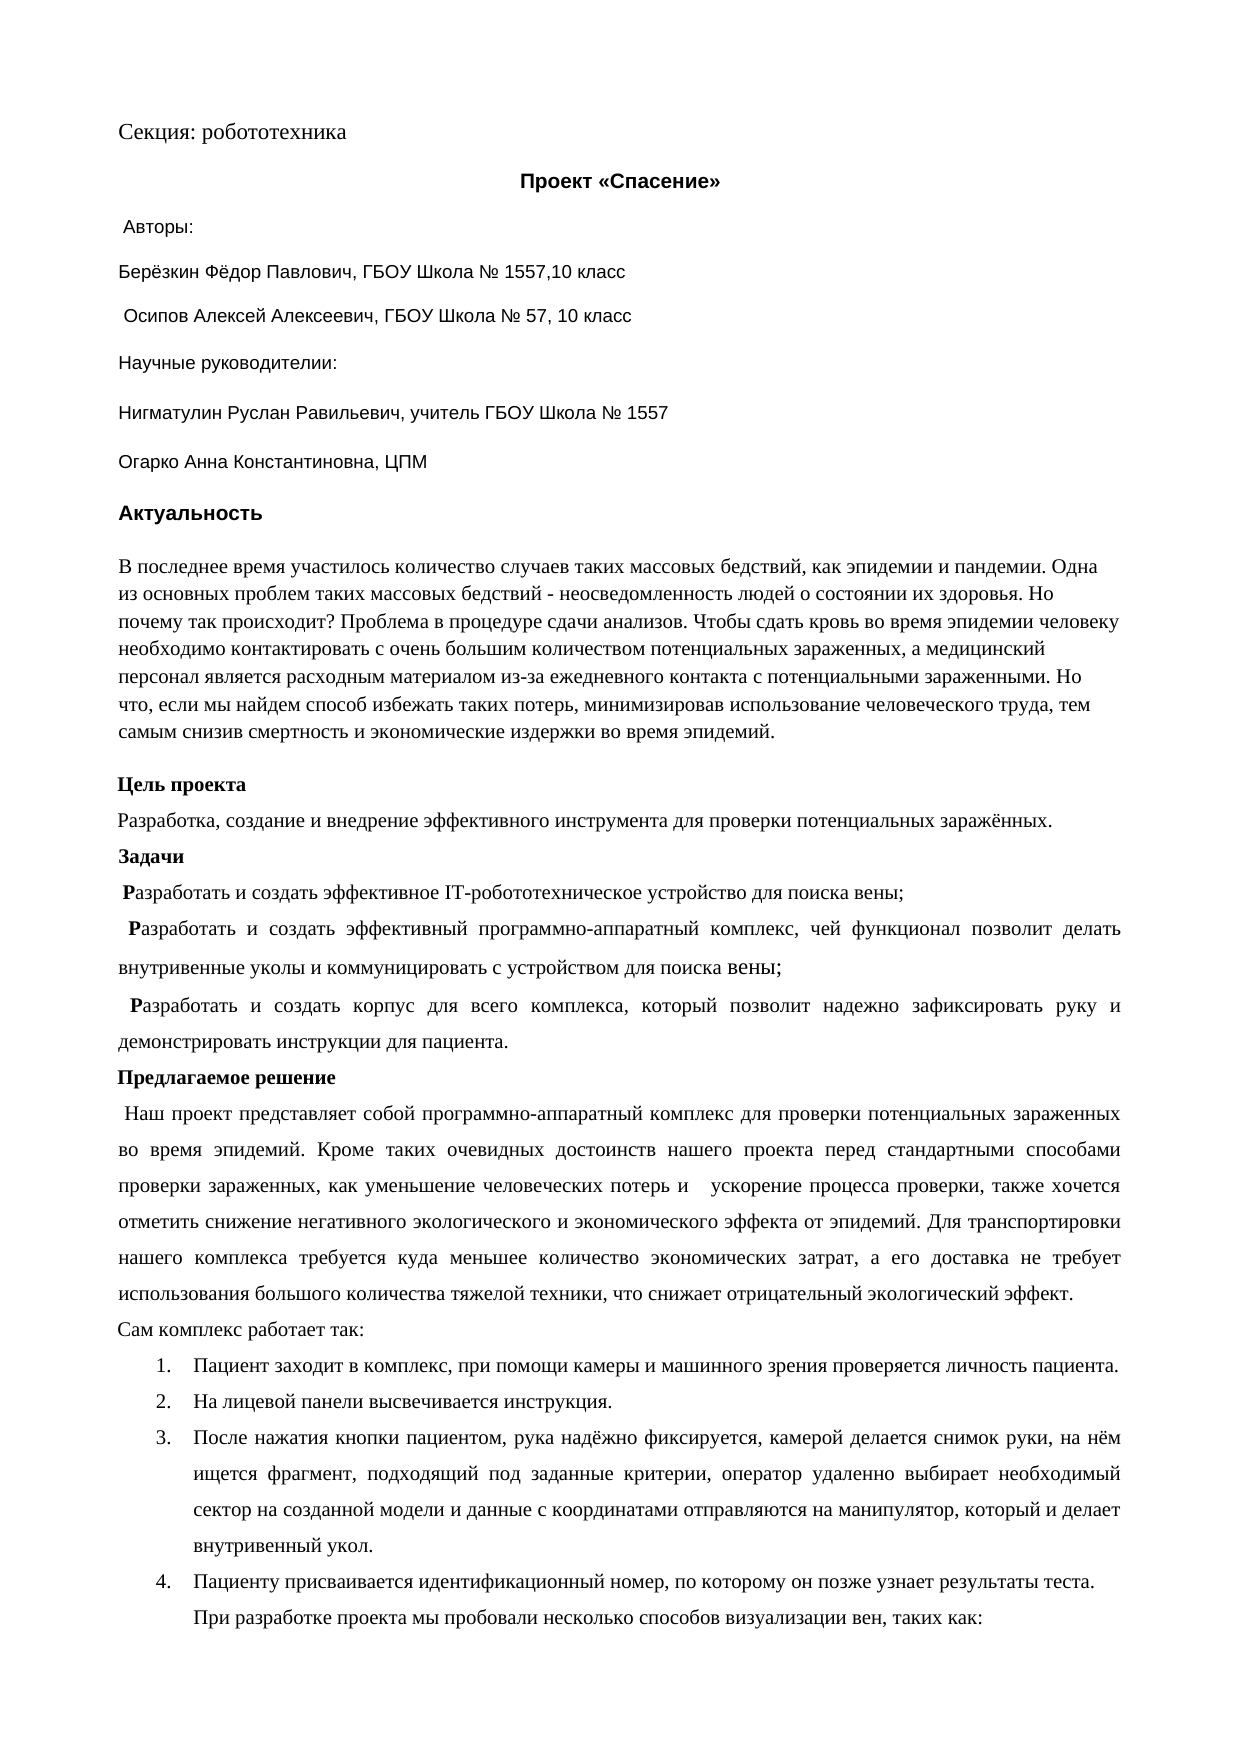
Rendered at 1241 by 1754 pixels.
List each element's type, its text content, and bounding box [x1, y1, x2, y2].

text Авторы: [118, 218, 1122, 237]
text Нигматулин Руслан Равильевич, учитель ГБОУ Школа № 1557 [118, 401, 1122, 423]
text Разработать и создать эффективный программно-аппаратный комплекс, чей функционал позволит делать внутривенные уколы и коммуницировать с устройством для поиска вены; [117, 916, 1122, 979]
text Огарко Анна Константиновна, ЦПМ [118, 451, 1122, 473]
text Актуальность [118, 501, 1122, 525]
text Научные руководителии: [118, 352, 1122, 373]
list На лицевой панели высвечивается инструкция. [156, 1389, 1122, 1413]
text Берёзкин Фёдор Павлович, ГБОУ Школа № 1557,10 класс [118, 262, 1122, 282]
text Проект «Спасение» [118, 169, 1122, 193]
text Разработать и создать корпус для всего комплекса, который позволит надежно зафиксировать руку и демонстрировать инструкции для пациента. [117, 993, 1122, 1053]
text Разработать и создать эффективное IT-робототехническое устройство для поиска вены; [117, 880, 1122, 904]
text В последнее время участилось количество случаев таких массовых бедствий, как эпидемии и пандемии. Одна из основных проблем таких массовых бедствий - неосведомленность людей о состоянии их здоровья. Но почему так происходит? Проблема в процедуре сдачи анализов. Чтобы сдать кровь во время эпидемии человеку необходимо контактировать с очень большим количеством потенциальных зараженных, а медицинский персонал является расходным материалом из-за ежедневного контакта с потенциальными зараженными. Но что, если мы найдем способ избежать таких потерь, минимизировав использование человеческого труда, тем самым снизив смертность и экономические издержки во время эпидемий. [118, 553, 1122, 743]
text Наш проект представляет собой программно-аппаратный комплекс для проверки потенциальных зараженных во время эпидемий. Кроме таких очевидных достоинств нашего проекта перед стандартными способами проверки зараженных, как уменьшение человеческих потерь и ускорение процесса проверки, также хочется отметить снижение негативного экологического и экономического эффекта от эпидемий. Для транспортировки нашего комплекса требуется куда меньшее количество экономических затрат, а его доставка не требует использования большого количества тяжелой техники, что снижает отрицательный экологический эффект. [117, 1101, 1122, 1305]
text Цель проекта [117, 772, 1122, 796]
list После нажатия кнопки пациентом, рука надёжно фиксируется, камерой делается снимок руки, на нём ищется фрагмент, подходящий под заданные критерии, оператор удаленно выбирает необходимый сектор на созданной модели и данные с координатами отправляются на манипулятор, который и делает внутривенный укол. [156, 1425, 1122, 1557]
text Сам комплекс работает так: [117, 1317, 1122, 1341]
text Разработка, создание и внедрение эффективного инструмента для проверки потенциальных заражённых. [117, 808, 1122, 832]
text Осипов Алексей Алексеевич, ГБОУ Школа № 57, 10 класс [118, 307, 1122, 327]
text При разработке проекта мы пробовали несколько способов визуализации вен, таких как: [193, 1605, 1122, 1629]
text Предлагаемое решение [117, 1065, 1122, 1089]
text Секция: робототехника [118, 118, 1122, 144]
list Пациент заходит в комплекс, при помощи камеры и машинного зрения проверяется личность пациента. [156, 1353, 1122, 1377]
text Задачи [118, 844, 1122, 868]
list Пациенту присваивается идентификационный номер, по которому он позже узнает результаты теста. [156, 1569, 1122, 1593]
